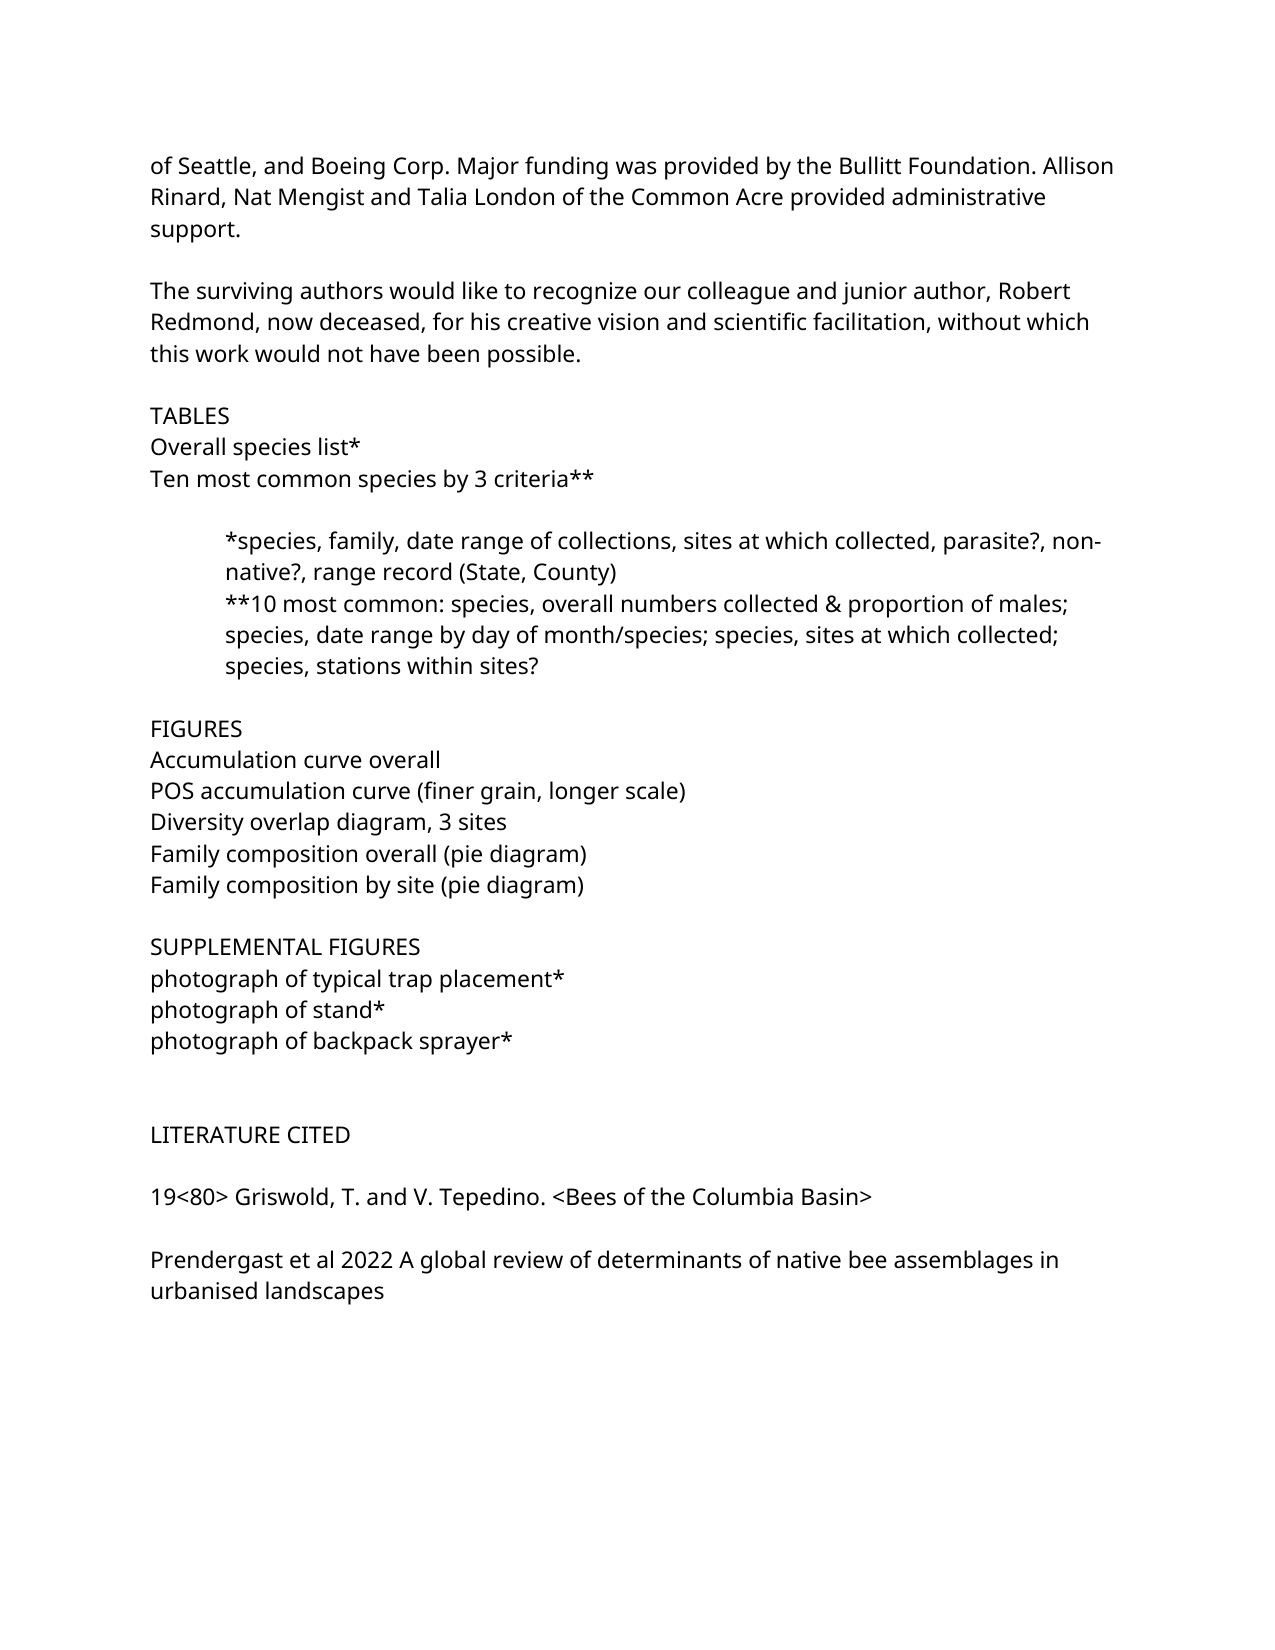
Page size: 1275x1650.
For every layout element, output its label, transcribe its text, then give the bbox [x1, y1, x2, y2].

text Accumulation curve overall [150, 744, 1125, 775]
text *species, family, date range of collections, sites at which collected, parasite?, non-native?, range record (State, County) [225, 525, 1125, 587]
text POS accumulation curve (finer grain, longer scale) [150, 775, 1125, 806]
text Family composition by site (pie diagram) [150, 869, 1125, 900]
text Overall species list* [150, 431, 1125, 462]
text SUPPLEMENTAL FIGURES [150, 931, 1125, 962]
text photograph of typical trap placement* [150, 962, 1125, 994]
text Family composition overall (pie diagram) [150, 837, 1125, 869]
text photograph of backpack sprayer* [150, 1025, 1125, 1056]
text Prendergast et al 2022 A global review of determinants of native bee assemblages in urbanised landscapes [150, 1244, 1125, 1306]
text LITERATURE CITED [150, 1119, 1125, 1150]
text The surviving authors would like to recognize our colleague and junior author, Robert Redmond, now deceased, for his creative vision and scientific facilitation, without which this work would not have been possible. [150, 275, 1125, 369]
text 19<80> Griswold, T. and V. Tepedino. <Bees of the Columbia Basin> [150, 1181, 1125, 1212]
text **10 most common: species, overall numbers collected & proportion of males; species, date range by day of month/species; species, sites at which collected; species, stations within sites? [225, 587, 1125, 681]
text Diversity overlap diagram, 3 sites [150, 806, 1125, 837]
text TABLES [150, 400, 1125, 431]
text FIGURES [150, 712, 1125, 744]
text Ten most common species by 3 criteria** [150, 462, 1125, 494]
text photograph of stand* [150, 994, 1125, 1025]
